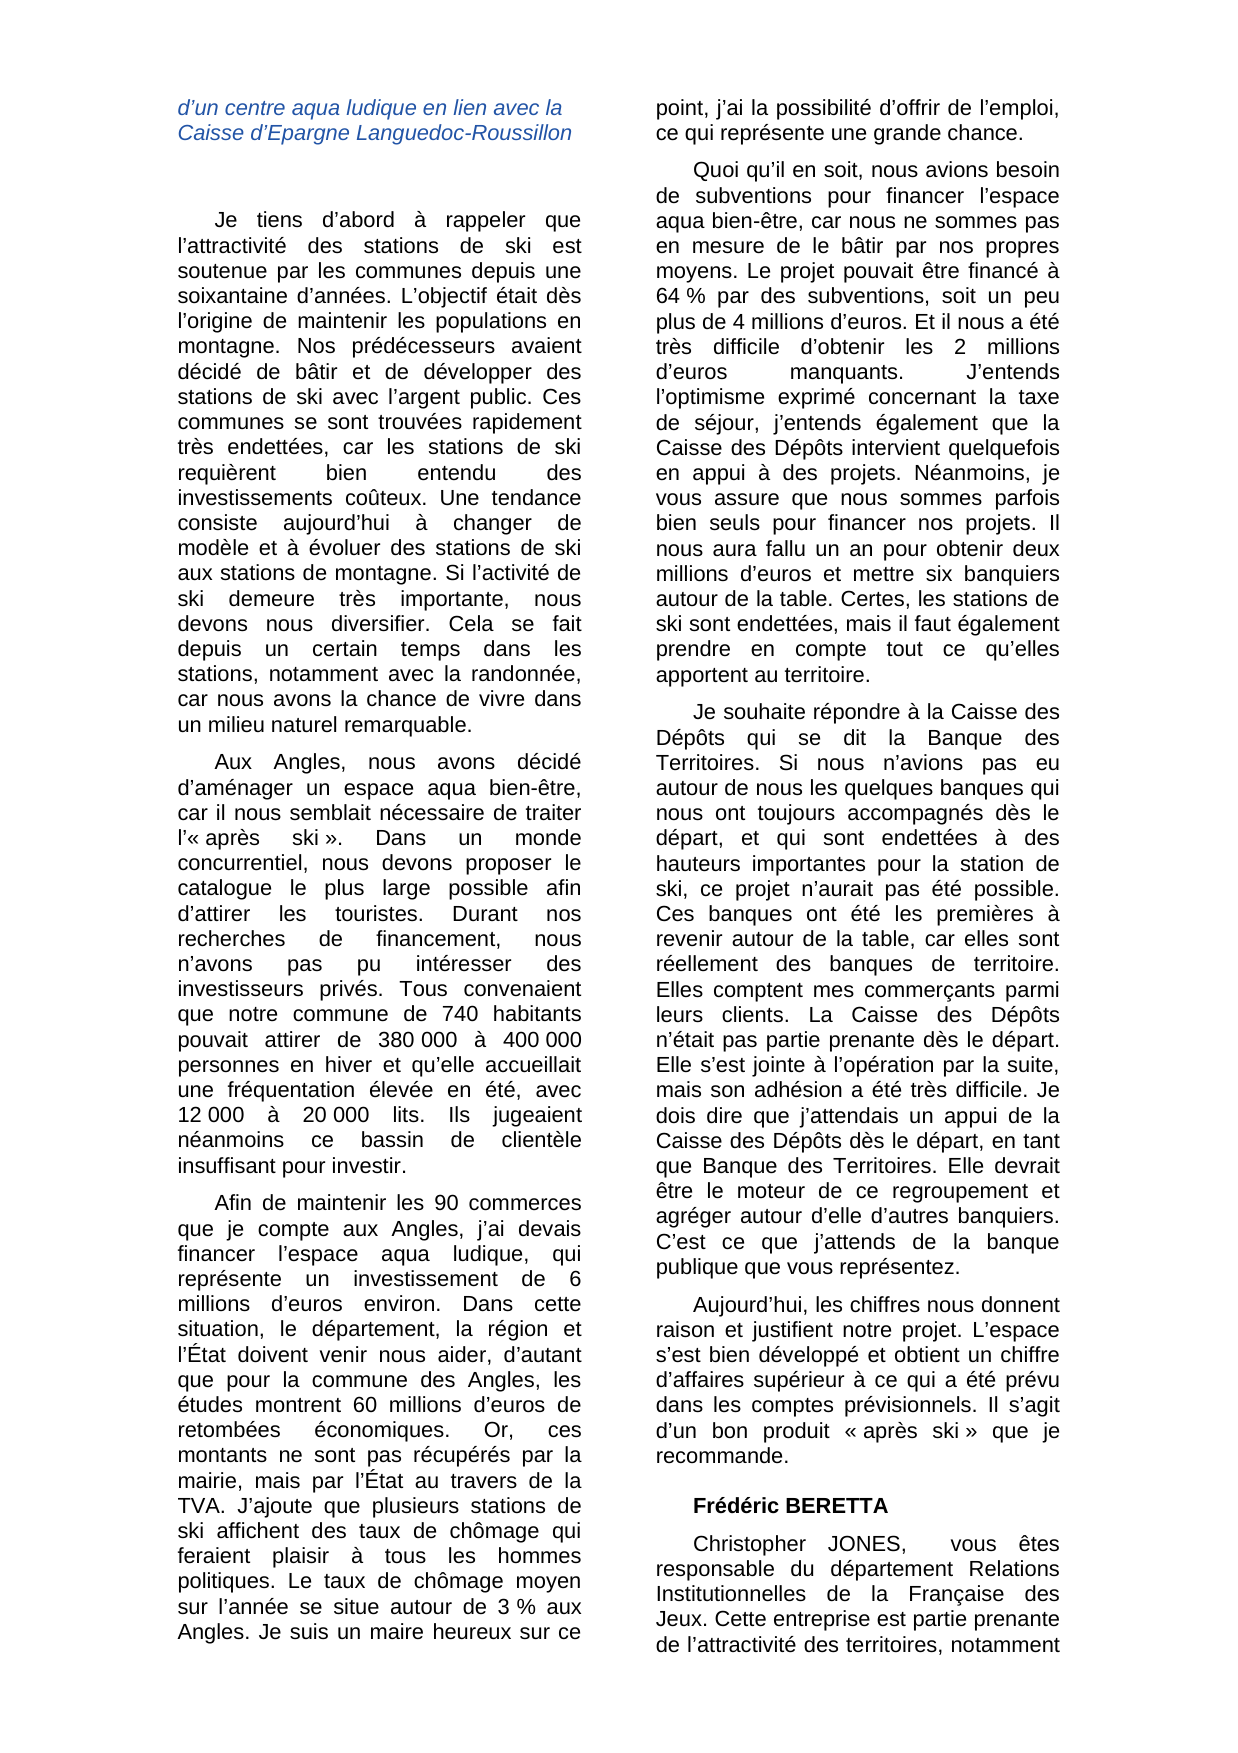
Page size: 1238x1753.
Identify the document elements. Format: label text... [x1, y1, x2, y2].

text Quoi qu’il en soit, nous avions besoin de subventions pour financer l’espace aqua bien-être, car nous ne sommes pas en mesure de le bâtir par nos propres moyens. Le projet pouvait être financé à 64 % par des subventions, soit un peu plus de 4 millions d’euros. Et il nous a été très difficile d’obtenir les 2 millions d’euros manquants. J’entends l’optimisme exprimé concernant la taxe de séjour, j’entends également que la Caisse des Dépôts intervient quelquefois en appui à des projets. Néanmoins, je vous assure que nous sommes parfois bien seuls pour financer nos projets. Il nous aura fallu un an pour obtenir deux millions d’euros et mettre six banquiers autour de la table. Certes, les stations de ski sont endettées, mais il faut également prendre en compte tout ce qu’elles apportent au territoire. [656, 157, 1060, 687]
text Je tiens d’abord à rappeler que l’attractivité des stations de ski est soutenue par les communes depuis une soixantaine d’années. L’objectif était dès l’origine de maintenir les populations en montagne. Nos prédécesseurs avaient décidé de bâtir et de développer des stations de ski avec l’argent public. Ces communes se sont trouvées rapidement très endettées, car les stations de ski requièrent bien entendu des investissements coûteux. Une tendance consiste aujourd’hui à changer de modèle et à évoluer des stations de ski aux stations de montagne. Si l’activité de ski demeure très importante, nous devons nous diversifier. Cela se fait depuis un certain temps dans les stations, notamment avec la randonnée, car nous avons la chance de vivre dans un milieu naturel remarquable. [177, 207, 582, 737]
text Frédéric BERETTA [656, 1493, 1060, 1518]
text Aux Angles, nous avons décidé d’aménager un espace aqua bien-être, car il nous semblait nécessaire de traiter l’« après ski ». Dans un monde concurrentiel, nous devons proposer le catalogue le plus large possible afin d’attirer les touristes. Durant nos recherches de financement, nous n’avons pas pu intéresser des investisseurs privés. Tous convenaient que notre commune de 740 habitants pouvait attirer de 380 000 à 400 000 personnes en hiver et qu’elle accueillait une fréquentation élevée en été, avec 12 000 à 20 000 lits. Ils jugeaient néanmoins ce bassin de clientèle insuffisant pour investir. [177, 749, 582, 1178]
text Je souhaite répondre à la Caisse des Dépôts qui se dit la Banque des Territoires. Si nous n’avions pas eu autour de nous les quelques banques qui nous ont toujours accompagnés dès le départ, et qui sont endettées à des hauteurs importantes pour la station de ski, ce projet n’aurait pas été possible. Ces banques ont été les premières à revenir autour de la table, car elles sont réellement des banques de territoire. Elles comptent mes commerçants parmi leurs clients. La Caisse des Dépôts n’était pas partie prenante dès le départ. Elle s’est jointe à l’opération par la suite, mais son adhésion a été très difficile. Je dois dire que j’attendais un appui de la Caisse des Dépôts dès le départ, en tant que Banque des Territoires. Elle devrait être le moteur de ce regroupement et agréger autour d’elle d’autres banquiers. C’est ce que j’attends de la banque publique que vous représentez. [656, 699, 1060, 1279]
text Afin de maintenir les 90 commerces que je compte aux Angles, j’ai devais financer l’espace aqua ludique, qui représente un investissement de 6 millions d’euros environ. Dans cette situation, le département, la région et l’État doivent venir nous aider, d’autant que pour la commune des Angles, les études montrent 60 millions d’euros de retombées économiques. Or, ces montants ne sont pas récupérés par la mairie, mais par l’État au travers de la TVA. J’ajoute que plusieurs stations de ski affichent des taux de chômage qui feraient plaisir à tous les hommes politiques. Le taux de chômage moyen sur l’année se situe autour de 3 % aux Angles. Je suis un maire heureux sur ce point, j’ai la possibilité d’offrir de l’emploi, ce qui représente une grande chance. [177, 1190, 582, 1644]
text Aujourd’hui, les chiffres nous donnent raison et justifient notre projet. L’espace s’est bien développé et obtient un chiffre d’affaires supérieur à ce qui a été prévu dans les comptes prévisionnels. Il s’agit d’un bon produit « après ski » que je recommande. [656, 1291, 1060, 1468]
